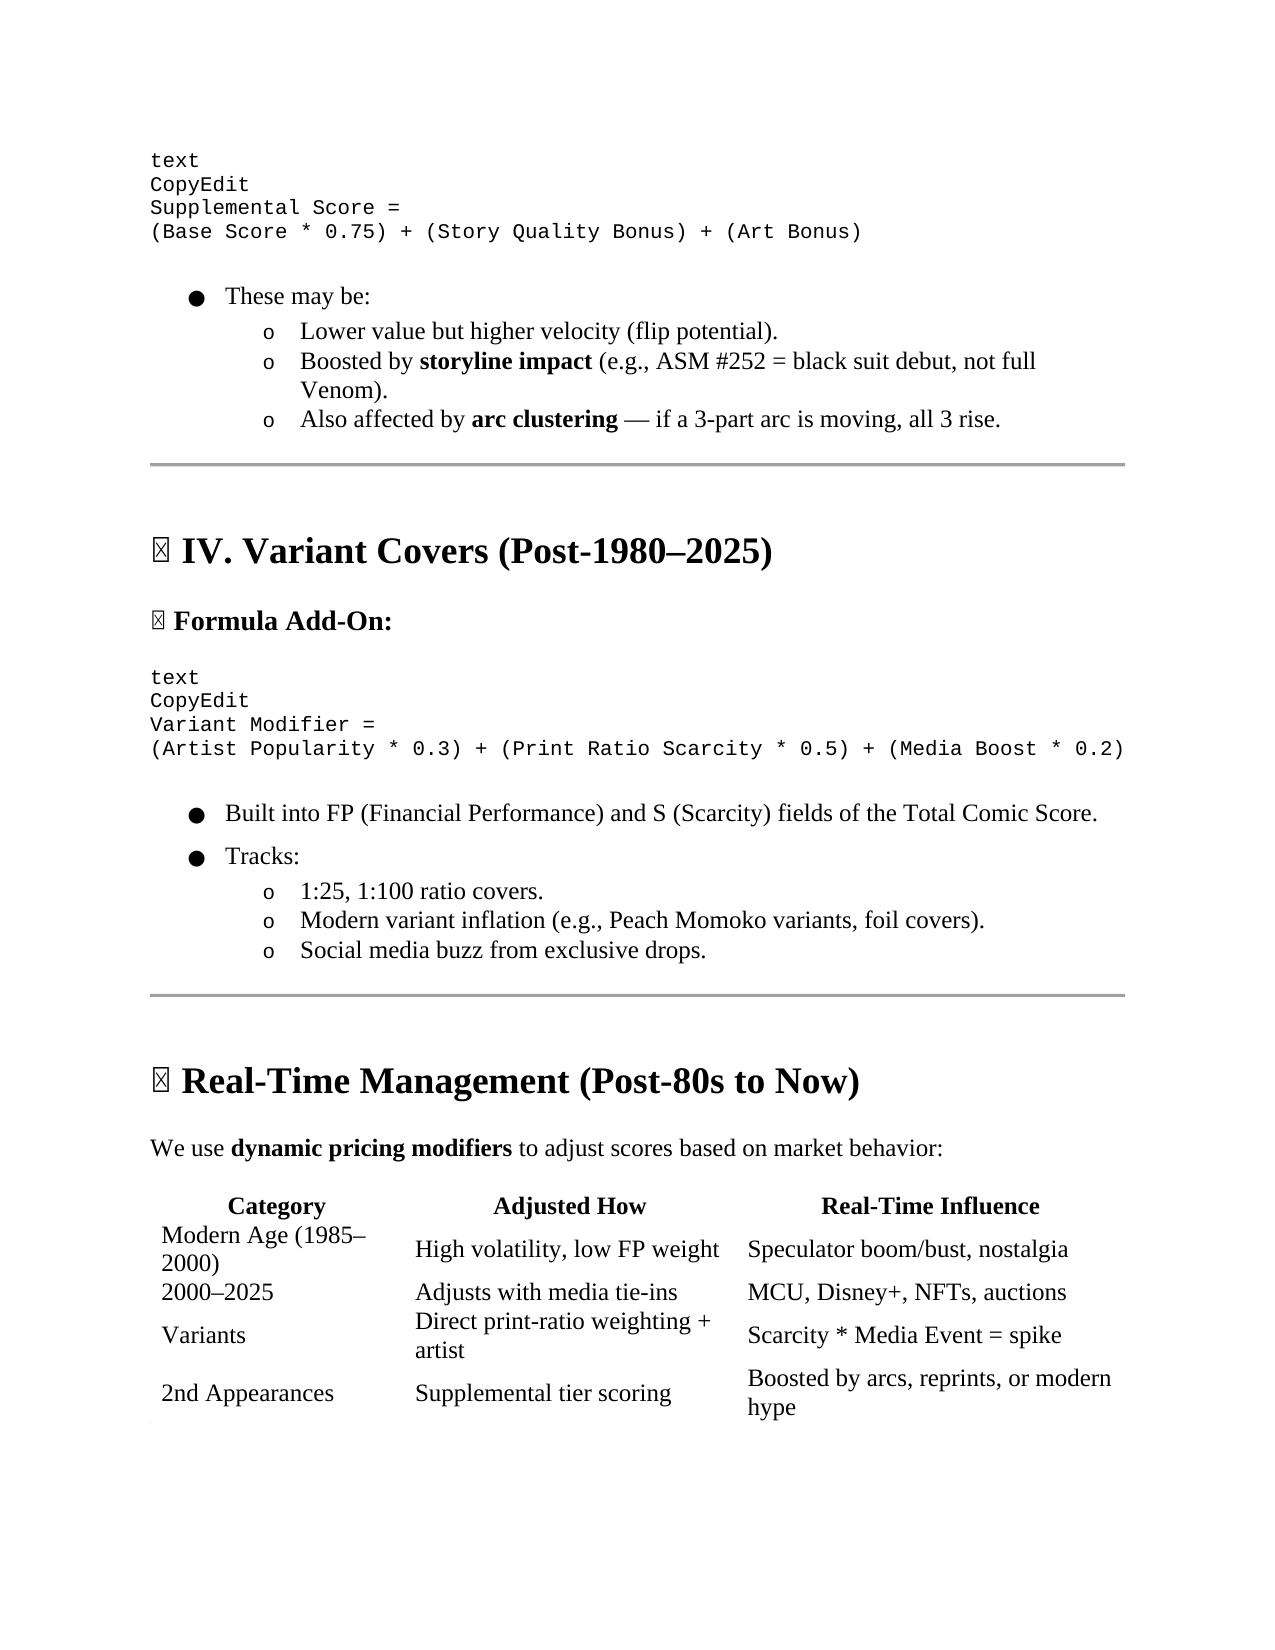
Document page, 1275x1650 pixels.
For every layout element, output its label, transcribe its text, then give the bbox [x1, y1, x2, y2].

table_cell High volatility, low FP weight [404, 1220, 736, 1277]
text 🌀 IV. Variant Covers (Post-1980–2025) [150, 526, 1125, 573]
table_cell MCU, Disney+, NFTs, auctions [736, 1277, 1125, 1306]
table_cell Supplemental tier scoring [404, 1364, 736, 1421]
table_cell Direct print-ratio weighting + artist [404, 1306, 736, 1363]
text (Artist Popularity * 0.3) + (Print Ratio Scarcity * 0.5) + (Media Boost * 0.2) [150, 738, 1125, 761]
list Also affected by arc clustering — if a 3-part arc is moving, all 3 rise. [262, 404, 1125, 434]
text Variant Modifier = [150, 714, 1125, 738]
table_cell 2nd Appearances [150, 1364, 403, 1421]
text CopyEdit [150, 174, 1125, 197]
table_cell Modern Age (1985–2000) [150, 1220, 403, 1277]
text (Base Score * 0.75) + (Story Quality Bonus) + (Art Bonus) [150, 221, 1125, 244]
text Supplemental Score = [150, 197, 1125, 221]
text We use dynamic pricing modifiers to adjust scores based on market behavior: [150, 1133, 1125, 1162]
list Lower value but higher velocity (flip potential). [262, 316, 1125, 346]
text text [150, 667, 1125, 690]
table_cell Scarcity * Media Event = spike [736, 1306, 1125, 1363]
table_cell Boosted by arcs, reprints, or modern hype [736, 1364, 1125, 1421]
table_cell Variants [150, 1306, 403, 1363]
table_cell 2000–2025 [150, 1277, 403, 1306]
list 1:25, 1:100 ratio covers. [262, 876, 1125, 906]
list Tracks: [187, 833, 1125, 876]
table_cell Adjusts with media tie-ins [404, 1277, 736, 1306]
text CopyEdit [150, 690, 1125, 714]
list Social media buzz from exclusive drops. [262, 935, 1125, 965]
table_header Category [150, 1191, 403, 1220]
text 🔧 Real-Time Management (Post-80s to Now) [150, 1057, 1125, 1104]
list Boosted by storyline impact (e.g., ASM #252 = black suit debut, not full Venom). [262, 346, 1125, 404]
list Built into FP (Financial Performance) and S (Scarcity) fields of the Total Comic Score. [187, 791, 1125, 833]
list These may be: [187, 274, 1125, 316]
table_header Adjusted How [404, 1191, 736, 1220]
text text [150, 150, 1125, 174]
table_cell Speculator boom/bust, nostalgia [736, 1220, 1125, 1277]
text 📌 Formula Add-On: [150, 602, 1125, 638]
list Modern variant inflation (e.g., Peach Momoko variants, foil covers). [262, 906, 1125, 935]
table_header Real-Time Influence [736, 1191, 1125, 1220]
